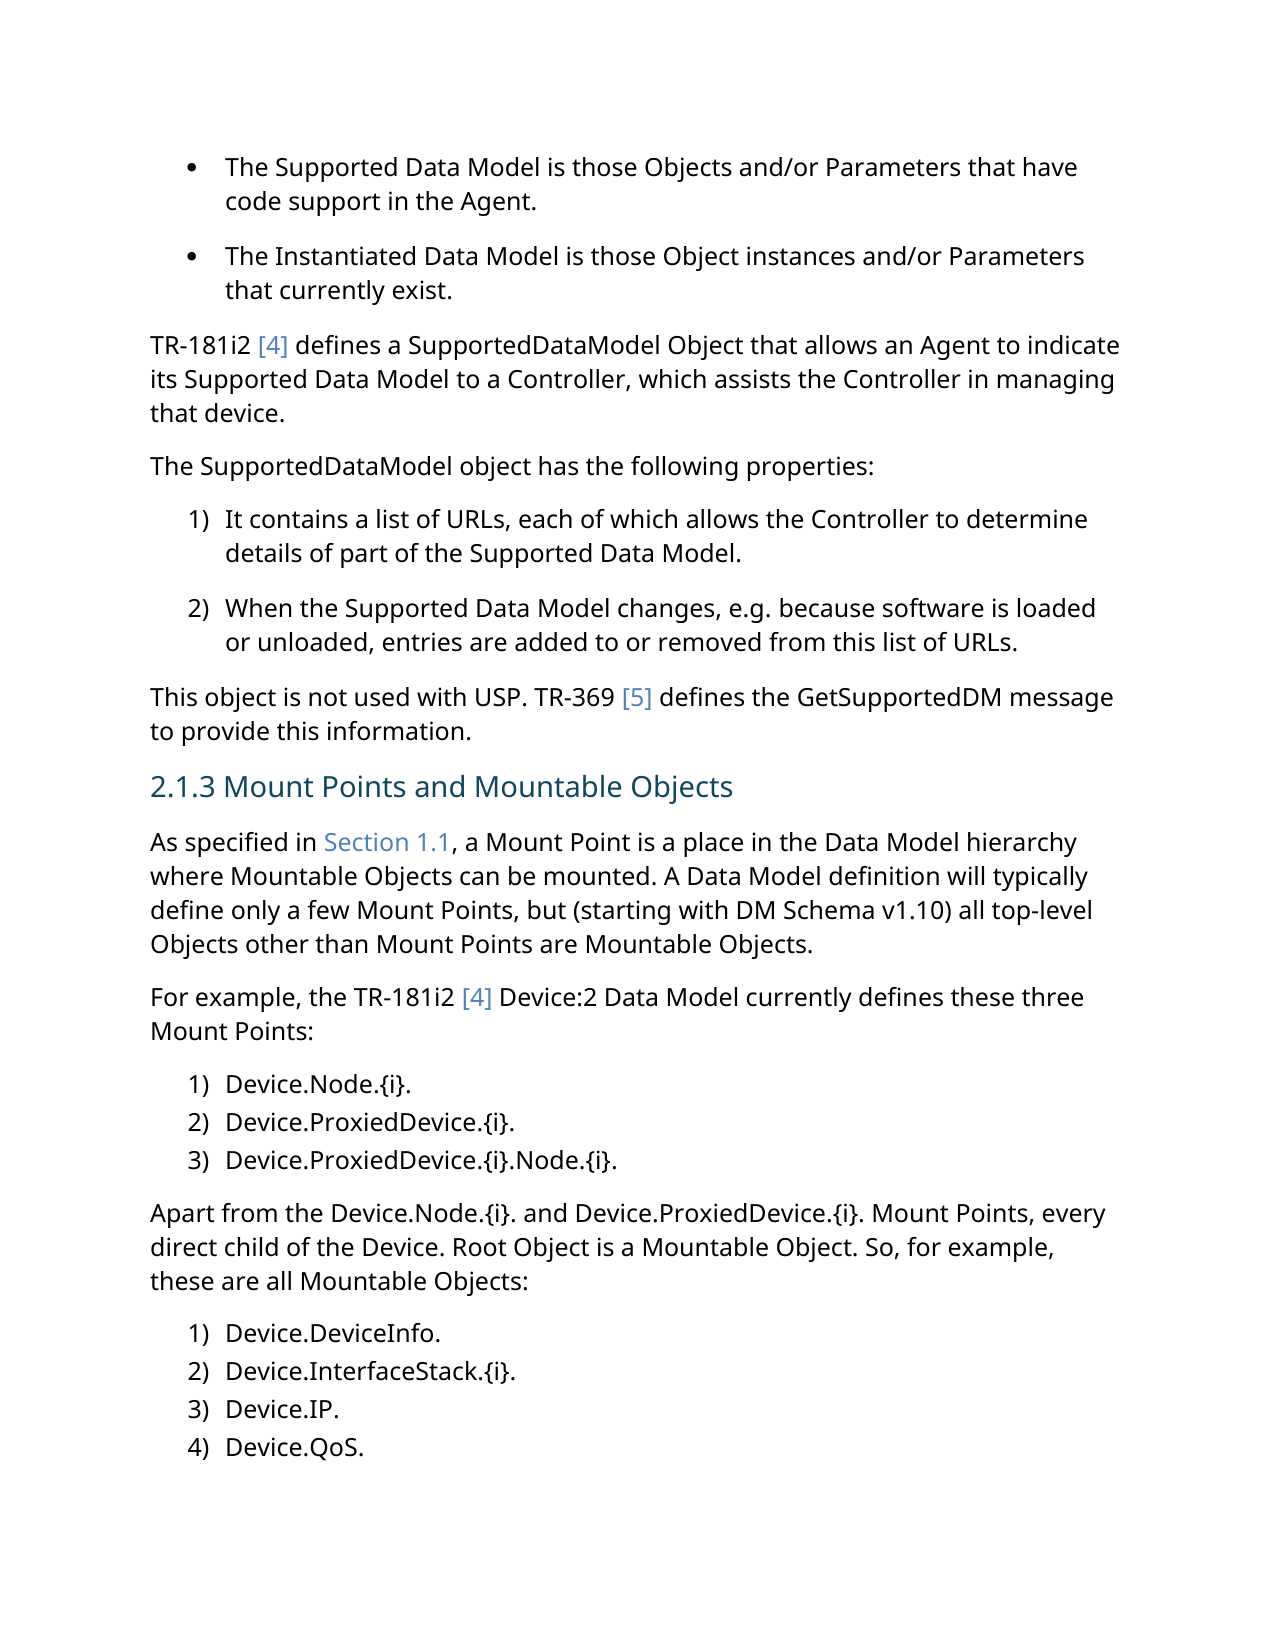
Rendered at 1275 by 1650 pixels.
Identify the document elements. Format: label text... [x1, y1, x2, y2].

text The SupportedDataModel object has the following properties: [150, 449, 1125, 483]
list When the Supported Data Model changes, e.g. because software is loaded or unloaded, entries are added to or removed from this list of URLs. [187, 591, 1125, 659]
text This object is not used with USP. TR-369 [5] defines the GetSupportedDM message to provide this information. [150, 679, 1125, 748]
text For example, the TR-181i2 [4] Device:2 Data Model currently defines these three Mount Points: [150, 980, 1125, 1048]
list Device.IP. [187, 1392, 1125, 1426]
list Device.InterfaceStack.{i}. [187, 1354, 1125, 1388]
text Apart from the Device.Node.{i}. and Device.ProxiedDevice.{i}. Mount Points, every direct child of the Device. Root Object is a Mountable Object. So, for example, these are all Mountable Objects: [150, 1195, 1125, 1297]
list The Supported Data Model is those Objects and/or Parameters that have code support in the Agent. [187, 150, 1125, 218]
list Device.DeviceInfo. [187, 1316, 1125, 1350]
list Device.ProxiedDevice.{i}. [187, 1104, 1125, 1139]
list The Instantiated Data Model is those Object instances and/or Parameters that currently exist. [187, 239, 1125, 307]
subtitle 2.1.3 Mount Points and Mountable Objects [150, 766, 1125, 806]
list Device.QoS. [187, 1429, 1125, 1464]
list Device.Node.{i}. [187, 1067, 1125, 1101]
text TR-181i2 [4] defines a SupportedDataModel Object that allows an Agent to indicate its Supported Data Model to a Controller, which assists the Controller in managing that device. [150, 328, 1125, 430]
list Device.ProxiedDevice.{i}.Node.{i}. [187, 1142, 1125, 1176]
list It contains a list of URLs, each of which allows the Controller to determine details of part of the Supported Data Model. [187, 502, 1125, 570]
text As specified in Section 1.1, a Mount Point is a place in the Data Model hierarchy where Mountable Objects can be mounted. A Data Model definition will typically define only a few Mount Points, but (starting with DM Schema v1.10) all top-level Objects other than Mount Points are Mountable Objects. [150, 825, 1125, 961]
